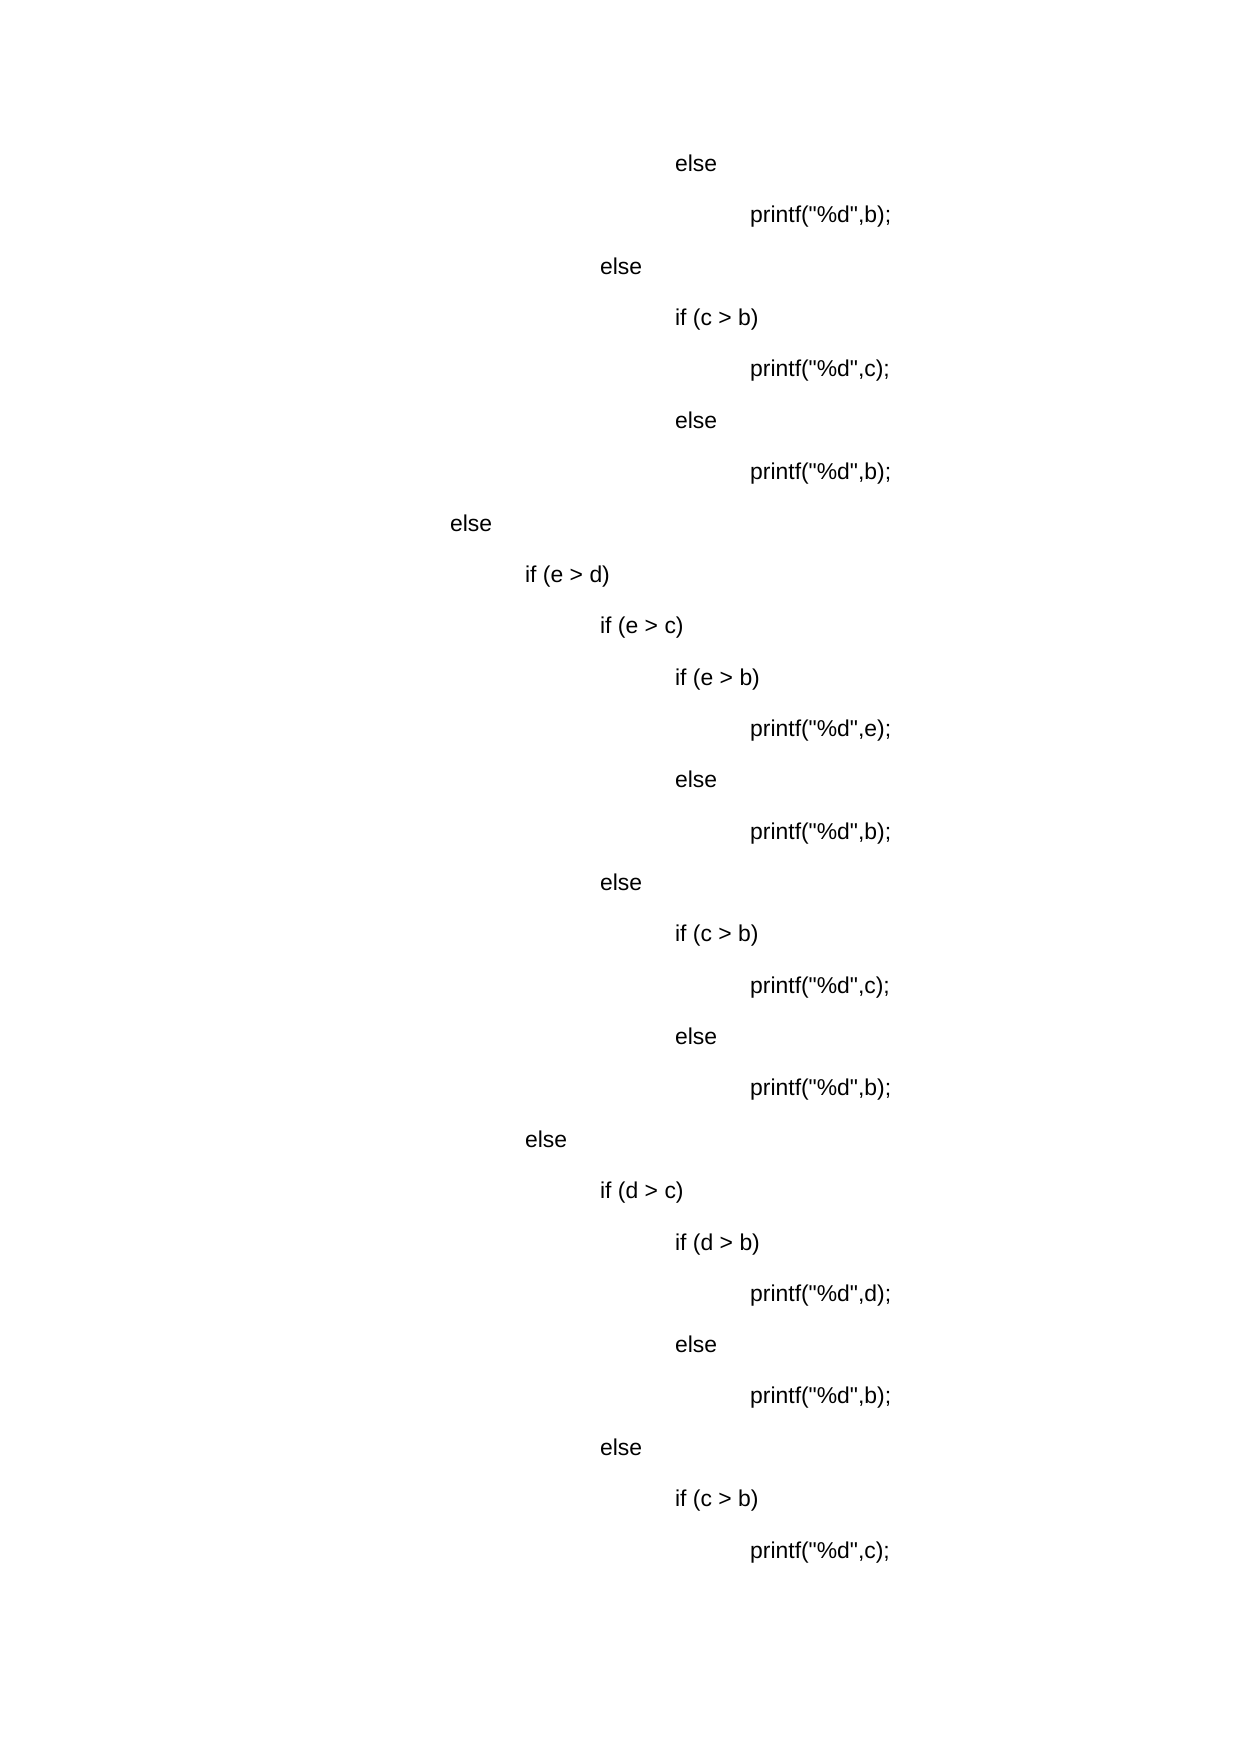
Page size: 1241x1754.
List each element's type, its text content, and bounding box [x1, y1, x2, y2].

text if (e > d) [150, 561, 1090, 587]
text if (d > b) [150, 1228, 1090, 1255]
text else [150, 1126, 1090, 1152]
text else [150, 150, 1090, 176]
text printf("%d",c); [150, 972, 1090, 998]
text if (c > b) [150, 1485, 1090, 1512]
text printf("%d",c); [150, 1537, 1090, 1563]
text if (c > b) [150, 920, 1090, 947]
text else [150, 1434, 1090, 1460]
text else [150, 509, 1090, 536]
text if (e > c) [150, 612, 1090, 638]
text printf("%d",e); [150, 715, 1090, 741]
text else [150, 253, 1090, 279]
text else [150, 1331, 1090, 1357]
text else [150, 407, 1090, 433]
text else [150, 869, 1090, 895]
text printf("%d",b); [150, 1382, 1090, 1409]
text printf("%d",b); [150, 1074, 1090, 1101]
text printf("%d",b); [150, 818, 1090, 844]
text printf("%d",b); [150, 201, 1090, 228]
text else [150, 766, 1090, 793]
text if (d > c) [150, 1177, 1090, 1203]
text printf("%d",b); [150, 458, 1090, 484]
text printf("%d",d); [150, 1280, 1090, 1306]
text printf("%d",c); [150, 355, 1090, 382]
text if (e > b) [150, 663, 1090, 690]
text else [150, 1023, 1090, 1049]
text if (c > b) [150, 304, 1090, 330]
